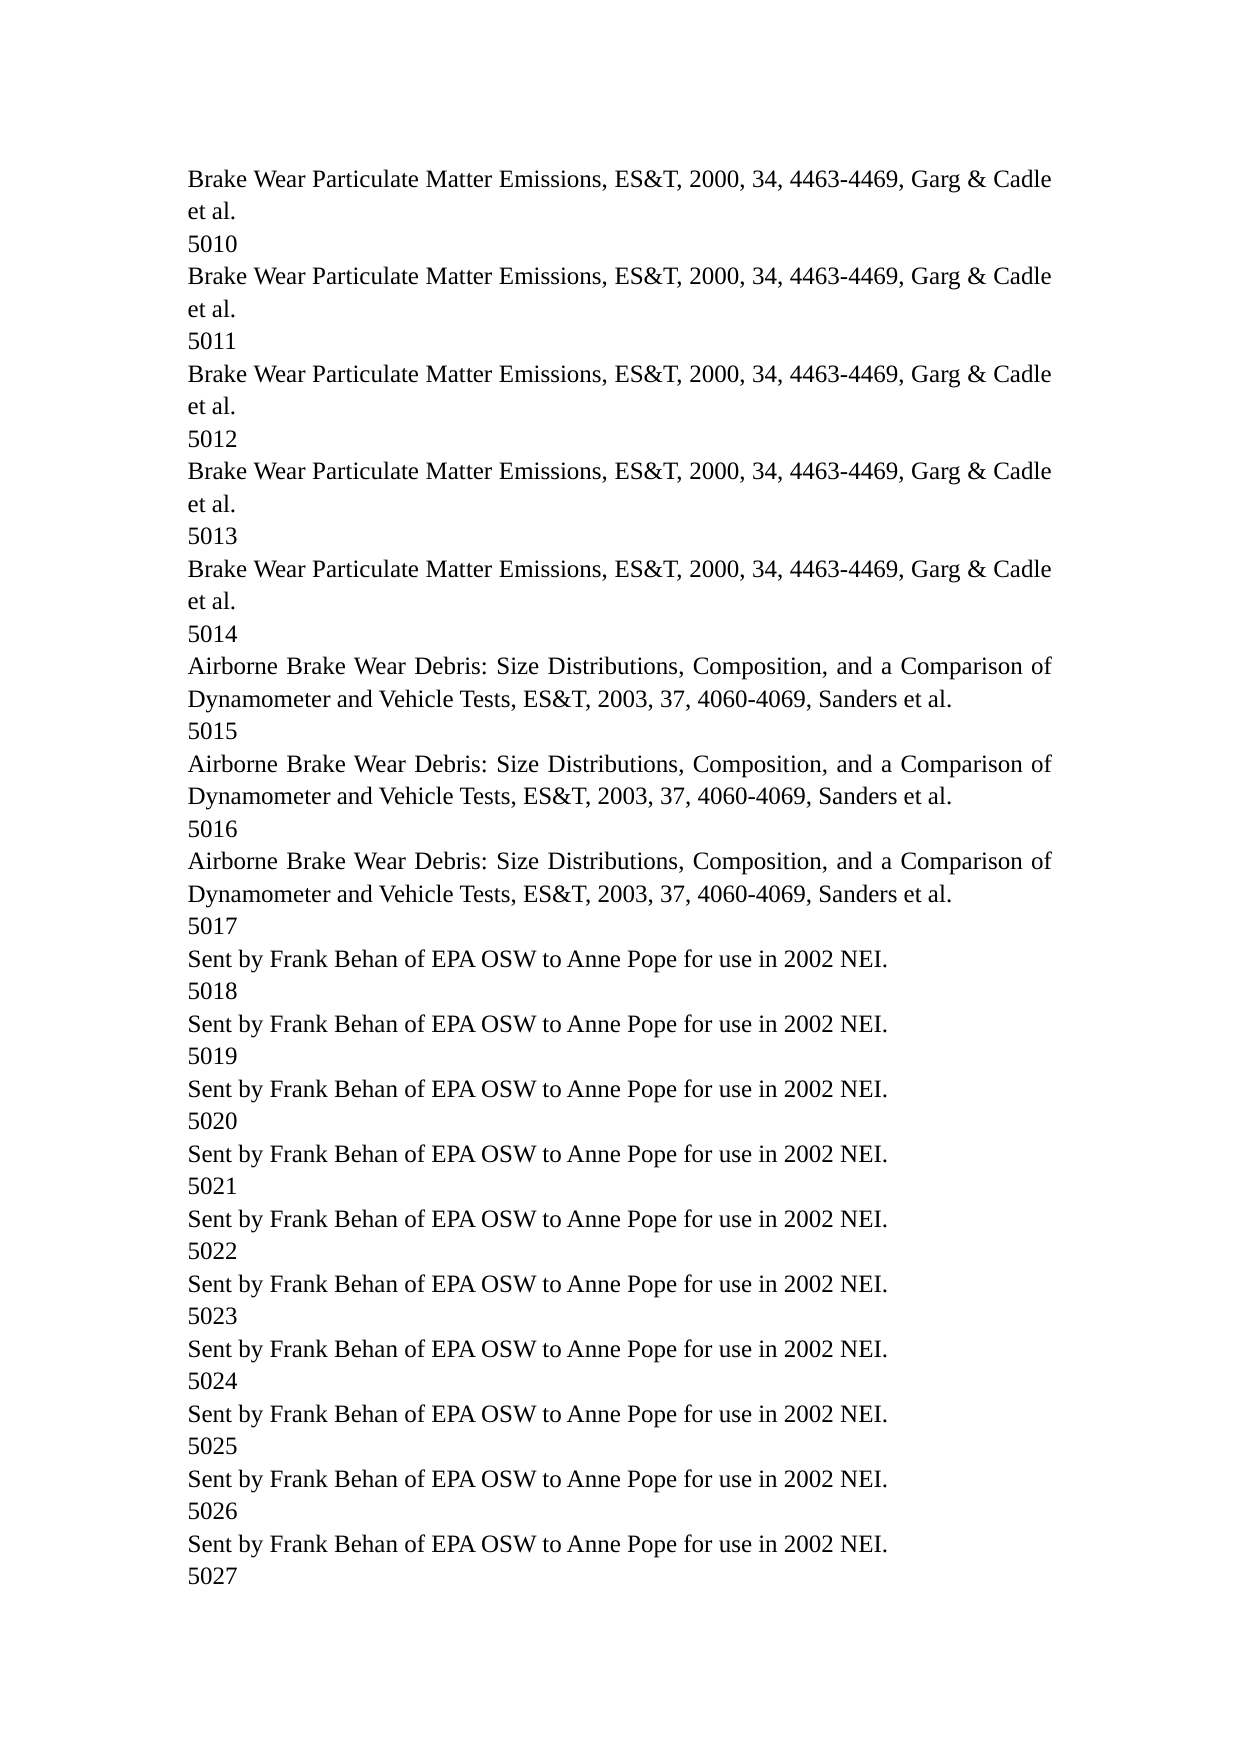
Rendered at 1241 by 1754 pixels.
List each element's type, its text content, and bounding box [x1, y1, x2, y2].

text Sent by Frank Behan of EPA OSW to Anne Pope for use in 2002 NEI. [187, 1137, 1053, 1169]
text Sent by Frank Behan of EPA OSW to Anne Pope for use in 2002 NEI. [187, 1332, 1053, 1364]
text 5019 [187, 1039, 1053, 1072]
text Sent by Frank Behan of EPA OSW to Anne Pope for use in 2002 NEI. [187, 1007, 1053, 1039]
text 5015 [187, 714, 1053, 747]
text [187, 1527, 1053, 1559]
text 5026 [187, 1494, 1053, 1527]
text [187, 259, 1053, 324]
text 5013 [187, 519, 1053, 552]
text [187, 1462, 1053, 1494]
text Brake Wear Particulate Matter Emissions, ES&T, 2000, 34, 4463-4469, Garg & Cadle et al. [187, 552, 1053, 617]
text Airborne Brake Wear Debris: Size Distributions, Composition, and a Comparison of Dynamometer and Vehicle Tests, ES&T, 2003, 37, 4060-4069, Sanders et al. [187, 747, 1053, 812]
text 5012 [187, 422, 1053, 454]
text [187, 1397, 1053, 1429]
text Airborne Brake Wear Debris: Size Distributions, Composition, and a Comparison of Dynamometer and Vehicle Tests, ES&T, 2003, 37, 4060-4069, Sanders et al. [187, 649, 1053, 714]
text 5017 [187, 909, 1053, 942]
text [187, 162, 1053, 227]
text 5011 [187, 324, 1053, 357]
text Sent by Frank Behan of EPA OSW to Anne Pope for use in 2002 NEI. [187, 1267, 1053, 1299]
text 5020 [187, 1104, 1053, 1137]
text 5021 [187, 1169, 1053, 1202]
text 5023 [187, 1299, 1053, 1332]
text Airborne Brake Wear Debris: Size Distributions, Composition, and a Comparison of Dynamometer and Vehicle Tests, ES&T, 2003, 37, 4060-4069, Sanders et al. [187, 844, 1053, 909]
text Brake Wear Particulate Matter Emissions, ES&T, 2000, 34, 4463-4469, Garg & Cadle et al. [187, 357, 1053, 422]
text Sent by Frank Behan of EPA OSW to Anne Pope for use in 2002 NEI. [187, 1202, 1053, 1234]
text 5027 [187, 1559, 1053, 1592]
text 5018 [187, 974, 1053, 1007]
text Sent by Frank Behan of EPA OSW to Anne Pope for use in 2002 NEI. [187, 942, 1053, 974]
text 5025 [187, 1429, 1053, 1462]
text Sent by Frank Behan of EPA OSW to Anne Pope for use in 2002 NEI. [187, 1072, 1053, 1104]
text 5010 [187, 227, 1053, 259]
text 5022 [187, 1234, 1053, 1267]
text Brake Wear Particulate Matter Emissions, ES&T, 2000, 34, 4463-4469, Garg & Cadle et al. [187, 454, 1053, 519]
text 5014 [187, 617, 1053, 649]
text 5016 [187, 812, 1053, 844]
text 5024 [187, 1364, 1053, 1397]
